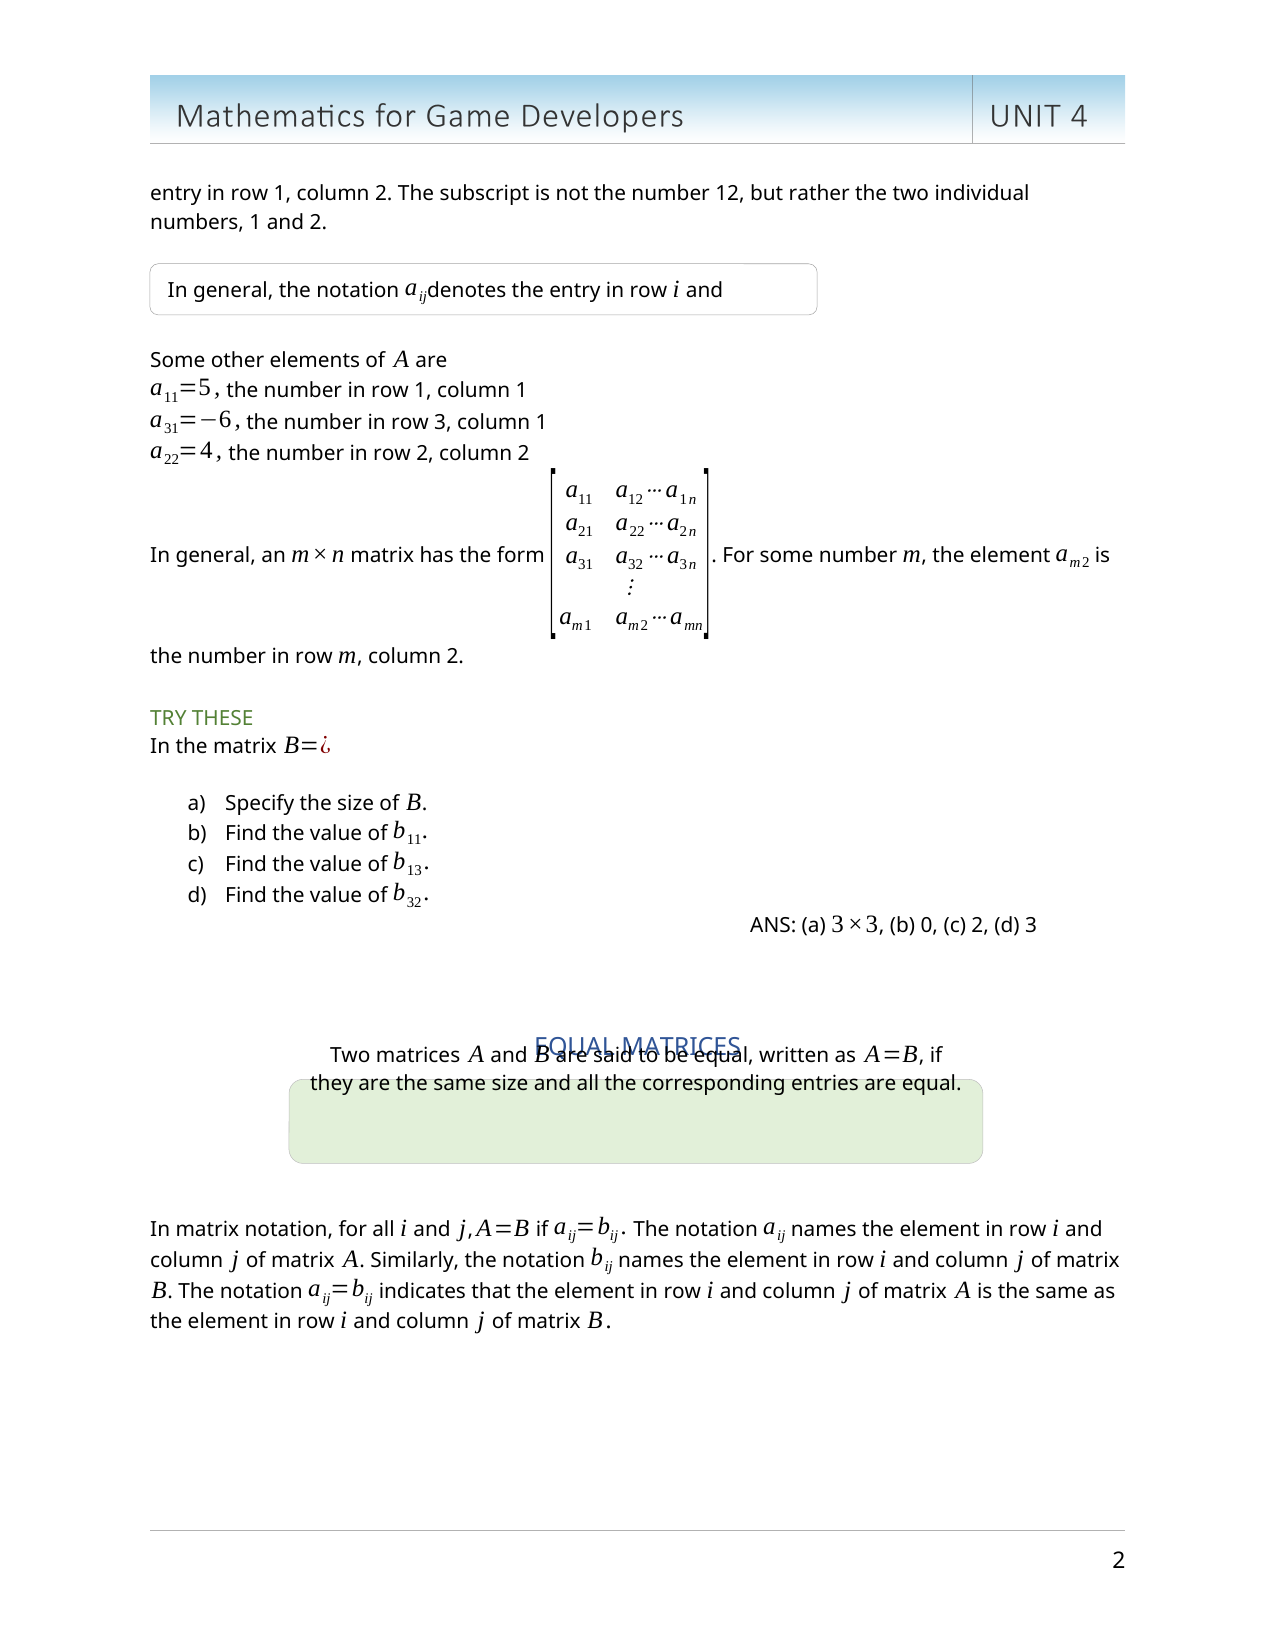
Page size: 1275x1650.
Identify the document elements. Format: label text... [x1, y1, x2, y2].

list Specify the size of . [187, 788, 1125, 816]
picture [150, 75, 1125, 150]
text In matrix notation, for all and , if The notation names the element in row and column of matrix . Similarly, the notation names the element in row and column of matrix . The notation indicates that the element in row and column of matrix is the same as the element in row and column of matrix [150, 1212, 1125, 1392]
subtitle TRY THESE [150, 674, 1125, 731]
list Find the value of [187, 848, 1125, 879]
text In the matrix [150, 731, 1125, 788]
text the number in row 2, column 2 [150, 437, 1125, 468]
text the number in row 1, column 1 [150, 374, 1125, 405]
picture [150, 1515, 1125, 1544]
text Some other elements of are [150, 264, 1125, 374]
subtitle EQUAL MATRICES [150, 1028, 1125, 1167]
list Find the value of [187, 879, 1125, 910]
text In general, an matrix has the form . For some number , the element is the number in row , column 2. [150, 468, 1125, 670]
list Find the value of [187, 816, 1125, 848]
text ANS: (a) , (b) 0, (c) 2, (d) 3 [675, 910, 1125, 939]
text the number in row 3, column 1 [150, 405, 1125, 437]
